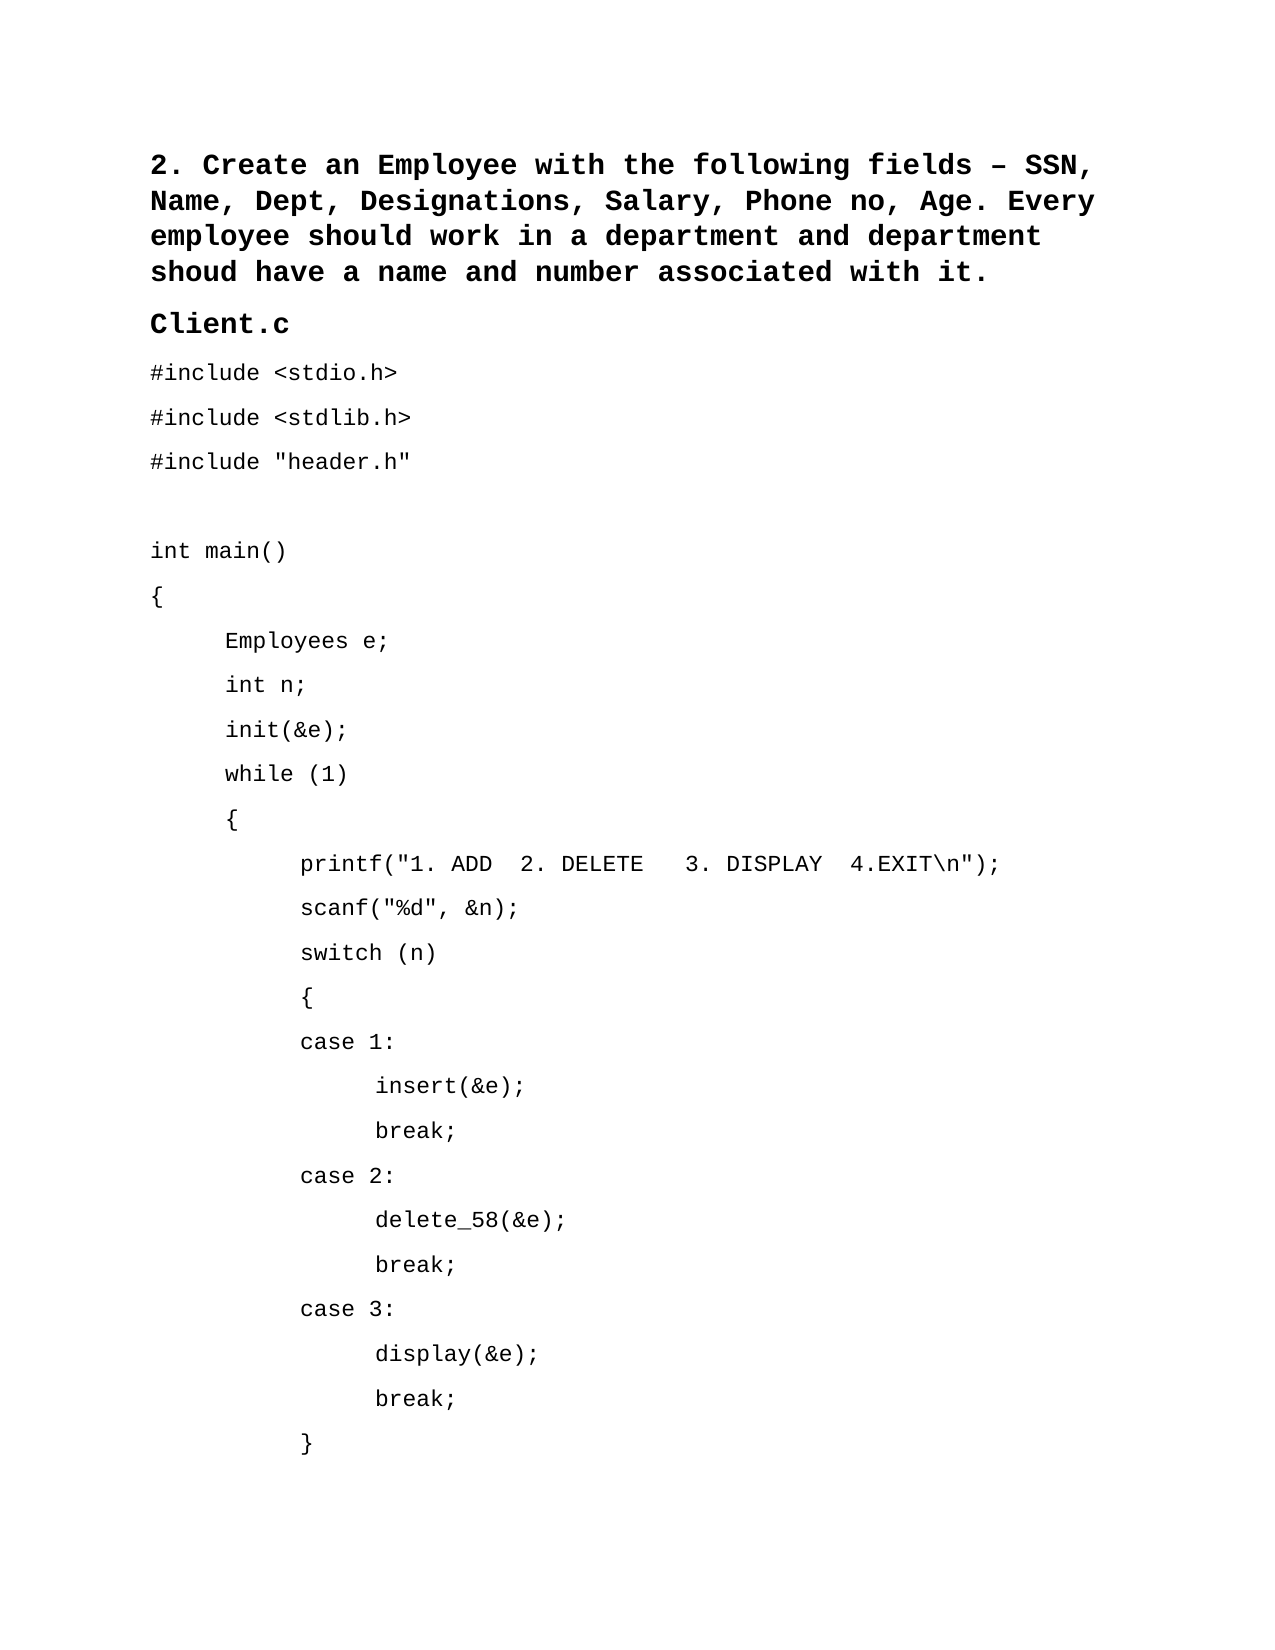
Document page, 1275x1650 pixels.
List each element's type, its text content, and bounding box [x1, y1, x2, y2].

text case 3: [150, 1298, 1125, 1324]
text { [150, 584, 1125, 610]
text Client.c [150, 309, 1125, 342]
text display(&e); [150, 1342, 1125, 1368]
text 2. Create an Employee with the following fields – SSN, Name, Dept, Designations, Salary, Phone no, Age. Every employee should work in a department and department shoud have a name and number associated with it. [150, 150, 1125, 290]
text switch (n) [150, 941, 1125, 967]
text Employees e; [150, 629, 1125, 655]
text { [150, 807, 1125, 833]
text init(&e); [150, 718, 1125, 744]
text case 2: [150, 1164, 1125, 1190]
text { [150, 986, 1125, 1012]
text #include <stdio.h> [150, 361, 1125, 387]
text while (1) [150, 763, 1125, 789]
text #include "header.h" [150, 451, 1125, 477]
text break; [150, 1253, 1125, 1279]
text break; [150, 1387, 1125, 1413]
text delete_58(&e); [150, 1208, 1125, 1234]
text printf("1. ADD 2. DELETE 3. DISPLAY 4.EXIT\n"); [150, 852, 1125, 878]
text int n; [150, 673, 1125, 699]
text scanf("%d", &n); [150, 896, 1125, 922]
text #include <stdlib.h> [150, 406, 1125, 432]
text break; [150, 1119, 1125, 1145]
text case 1: [150, 1030, 1125, 1056]
text int main() [150, 540, 1125, 566]
text insert(&e); [150, 1075, 1125, 1101]
text } [150, 1431, 1125, 1457]
